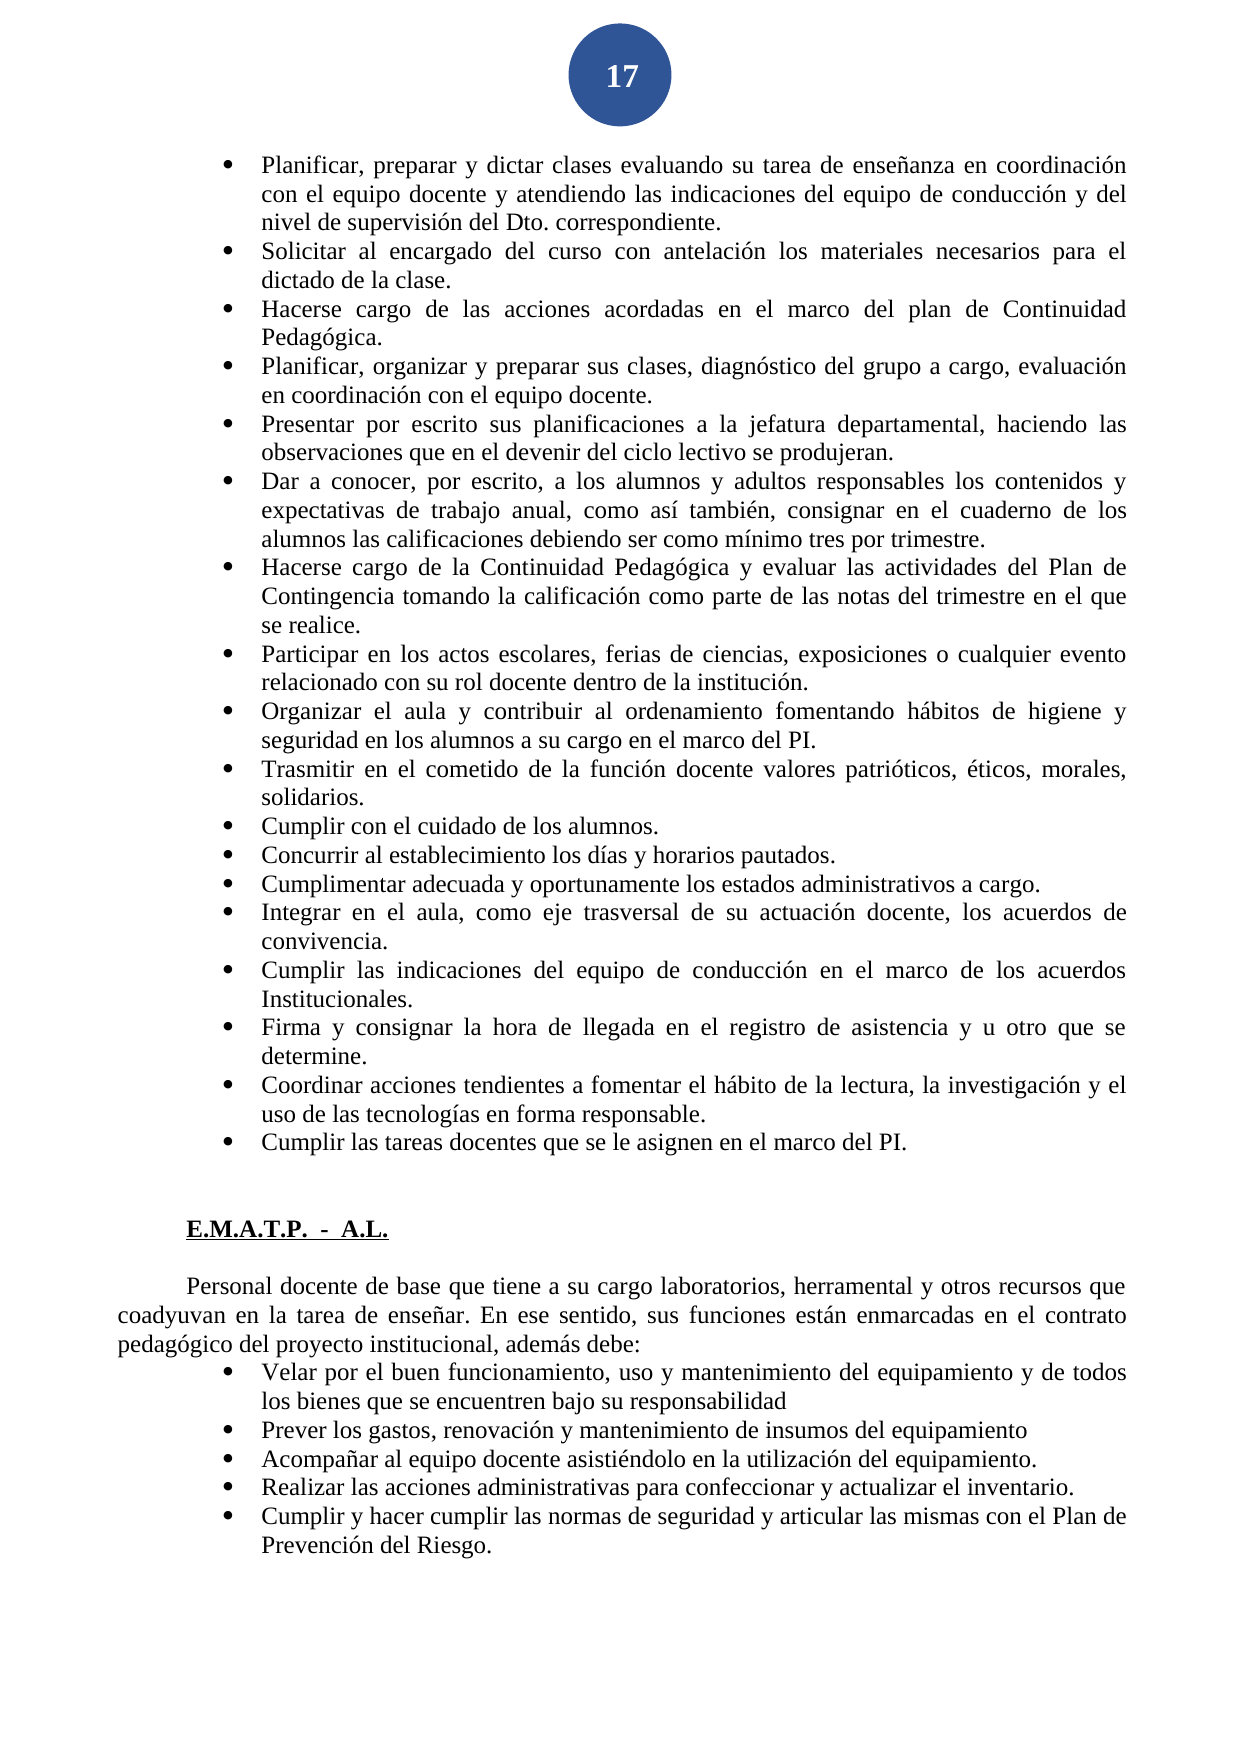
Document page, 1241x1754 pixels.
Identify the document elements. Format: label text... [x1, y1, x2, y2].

list Hacerse cargo de la Continuidad Pedagógica y evaluar las actividades del Plan de Contingencia tomando la calificación como parte de las notas del trimestre en el que se realice. [224, 552, 1128, 639]
list Trasmitir en el cometido de la función docente valores patrióticos, éticos, morales, solidarios. [224, 754, 1128, 811]
list Velar por el buen funcionamiento, uso y mantenimiento del equipamiento y de todos los bienes que se encuentren bajo su responsabilidad [224, 1357, 1128, 1415]
list Coordinar acciones tendientes a fomentar el hábito de la lectura, la investigación y el uso de las tecnologías en forma responsable. [224, 1070, 1128, 1127]
list Hacerse cargo de las acciones acordadas en el marco del plan de Continuidad Pedagógica. [224, 294, 1128, 351]
text Personal docente de base que tiene a su cargo laboratorios, herramental y otros recursos que coadyuvan en la tarea de enseñar. En ese sentido, sus funciones están enmarcadas en el contrato pedagógico del proyecto institucional, además debe: [117, 1271, 1128, 1357]
list Cumplir las tareas docentes que se le asignen en el marco del PI. [224, 1127, 1128, 1156]
list Presentar por escrito sus planificaciones a la jefatura departamental, haciendo las observaciones que en el devenir del ciclo lectivo se produjeran. [224, 409, 1128, 466]
list Integrar en el aula, como eje trasversal de su actuación docente, los acuerdos de convivencia. [224, 897, 1128, 955]
list Concurrir al establecimiento los días y horarios pautados. [224, 840, 1128, 869]
text E.M.A.T.P. - A.L. [117, 1214, 1128, 1242]
list Solicitar al encargado del curso con antelación los materiales necesarios para el dictado de la clase. [224, 236, 1128, 294]
list Organizar el aula y contribuir al ordenamiento fomentando hábitos de higiene y seguridad en los alumnos a su cargo en el marco del PI. [224, 696, 1128, 754]
list Firma y consignar la hora de llegada en el registro de asistencia y u otro que se determine. [224, 1012, 1128, 1070]
list Planificar, organizar y preparar sus clases, diagnóstico del grupo a cargo, evaluación en coordinación con el equipo docente. [224, 351, 1128, 409]
list Cumplir las indicaciones del equipo de conducción en el marco de los acuerdos Institucionales. [224, 955, 1128, 1012]
list Prever los gastos, renovación y mantenimiento de insumos del equipamiento [224, 1415, 1128, 1444]
list Dar a conocer, por escrito, a los alumnos y adultos responsables los contenidos y expectativas de trabajo anual, como así también, consignar en el cuaderno de los alumnos las calificaciones debiendo ser como mínimo tres por trimestre. [224, 466, 1128, 552]
list Participar en los actos escolares, ferias de ciencias, exposiciones o cualquier evento relacionado con su rol docente dentro de la institución. [224, 639, 1128, 696]
list Cumplir y hacer cumplir las normas de seguridad y articular las mismas con el Plan de Prevención del Riesgo. [224, 1501, 1128, 1559]
list Cumplir con el cuidado de los alumnos. [224, 811, 1128, 840]
list Realizar las acciones administrativas para confeccionar y actualizar el inventario. [224, 1472, 1128, 1501]
list Planificar, preparar y dictar clases evaluando su tarea de enseñanza en coordinación con el equipo docente y atendiendo las indicaciones del equipo de conducción y del nivel de supervisión del Dto. correspondiente. [224, 150, 1128, 236]
list Cumplimentar adecuada y oportunamente los estados administrativos a cargo. [224, 869, 1128, 897]
list Acompañar al equipo docente asistiéndolo en la utilización del equipamiento. [224, 1444, 1128, 1472]
